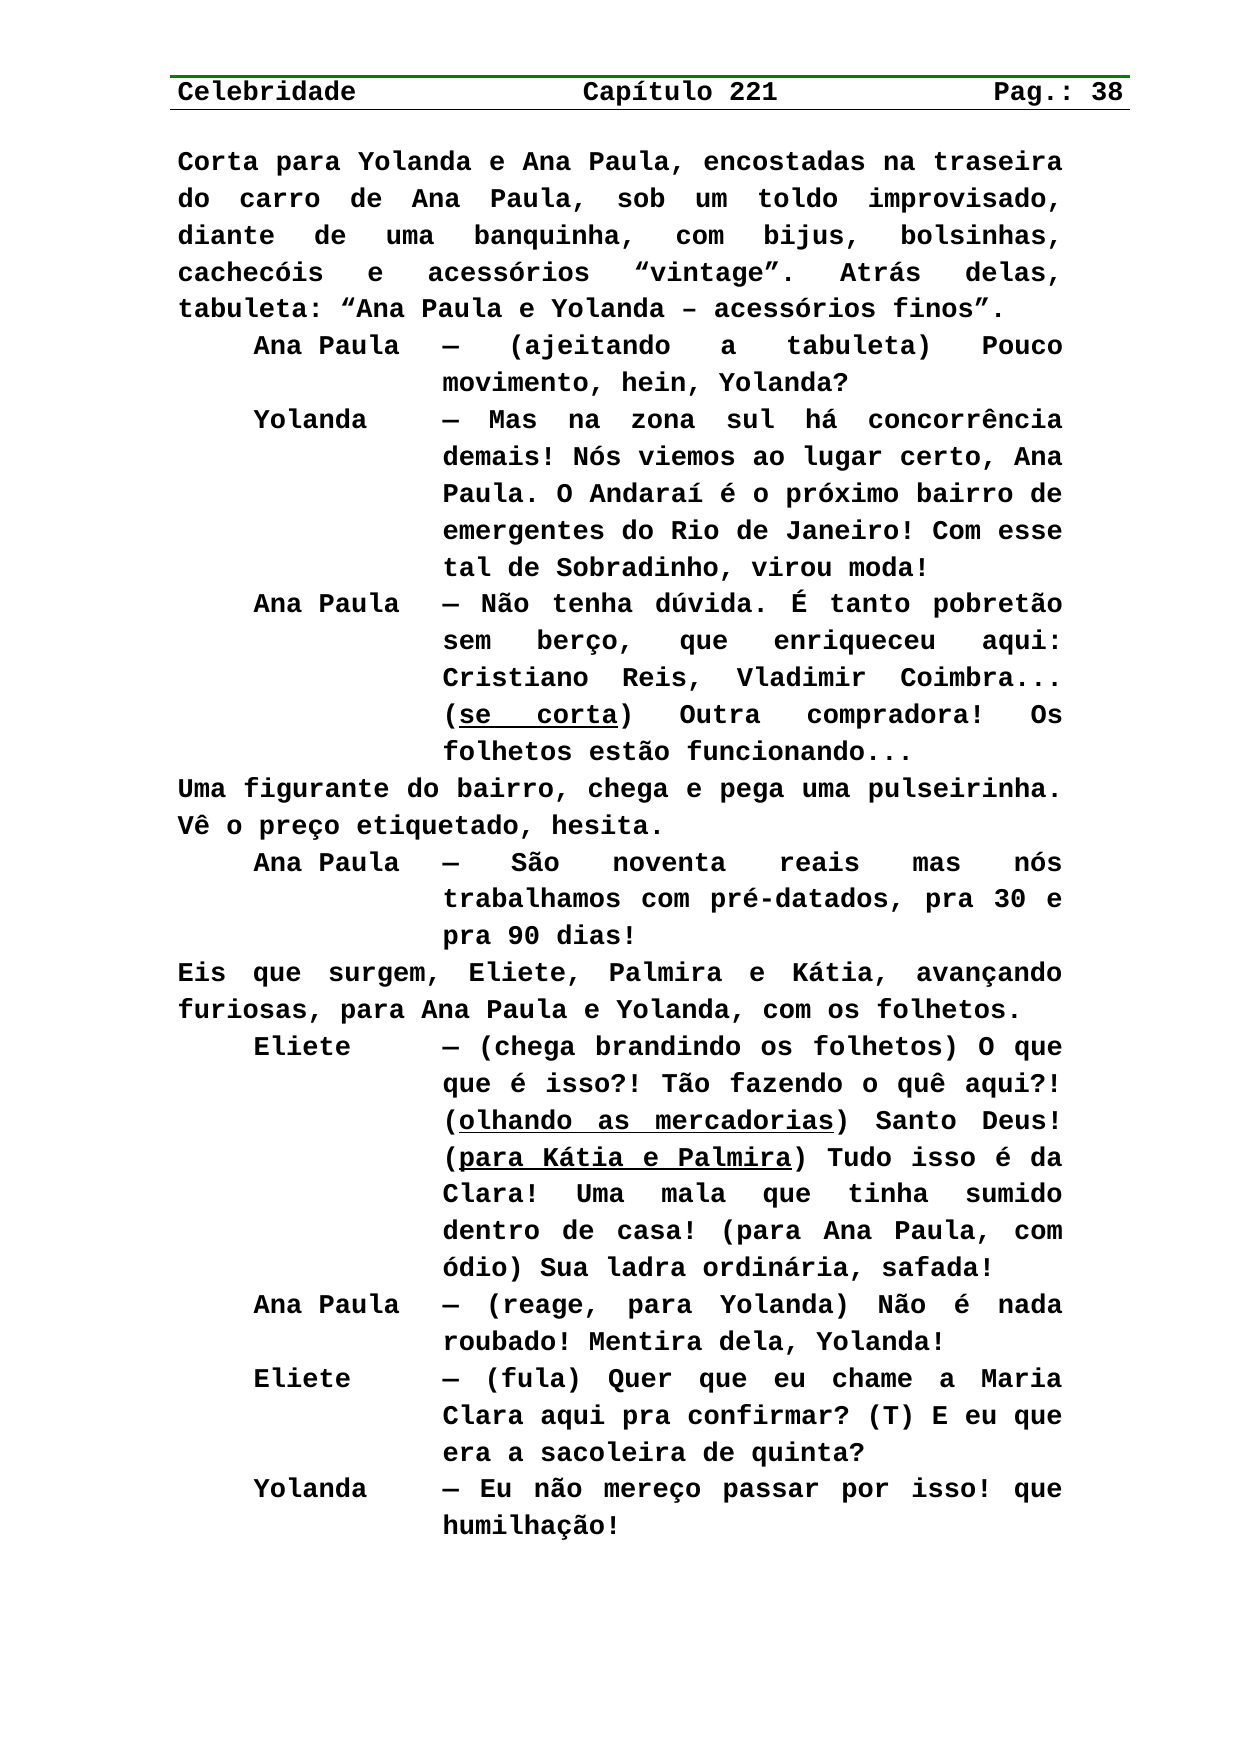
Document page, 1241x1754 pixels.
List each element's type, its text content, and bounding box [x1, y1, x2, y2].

text Ana Paula — São noventa reais mas nós trabalhamos com pré-datados, pra 30 e pra 90 dias! [253, 848, 1063, 953]
text Eis que surgem, Eliete, Palmira e Kátia, avançando furiosas, para Ana Paula e Yolanda, com os folhetos. [177, 959, 1063, 1027]
text Eliete — (fula) Quer que eu chame a Maria Clara aqui pra confirmar? (T) E eu que era a sacoleira de quinta? [253, 1364, 1063, 1469]
text Uma figurante do bairro, chega e pega uma pulseirinha. Vê o preço etiquetado, hesita. [177, 774, 1063, 842]
text Yolanda — Eu não mereço passar por isso! que humilhação! [253, 1475, 1063, 1543]
text Ana Paula — (ajeitando a tabuleta) Pouco movimento, hein, Yolanda? [253, 332, 1063, 400]
text Ana Paula — (reage, para Yolanda) Não é nada roubado! Mentira dela, Yolanda! [253, 1291, 1063, 1358]
text Eliete — (chega brandindo os folhetos) O que que é isso?! Tão fazendo o quê aqui?! (olhando as mercadorias) Santo Deus! (para Kátia e Palmira) Tudo isso é da Clara! Uma mala que tinha sumido dentro de casa! (para Ana Paula, com ódio) Sua ladra ordinária, safada! [253, 1033, 1063, 1285]
text Ana Paula — Não tenha dúvida. É tanto pobretão sem berço, que enriqueceu aqui: Cristiano Reis, Vladimir Coimbra... (se corta) Outra compradora! Os folhetos estão funcionando... [253, 590, 1063, 768]
text Corta para Yolanda e Ana Paula, encostadas na traseira do carro de Ana Paula, sob um toldo improvisado, diante de uma banquinha, com bijus, bolsinhas, cachecóis e acessórios “vintage”. Atrás delas, tabuleta: “Ana Paula e Yolanda – acessórios finos”. [177, 148, 1063, 326]
text Yolanda — Mas na zona sul há concorrência demais! Nós viemos ao lugar certo, Ana Paula. O Andaraí é o próximo bairro de emergentes do Rio de Janeiro! Com esse tal de Sobradinho, virou moda! [253, 406, 1063, 584]
